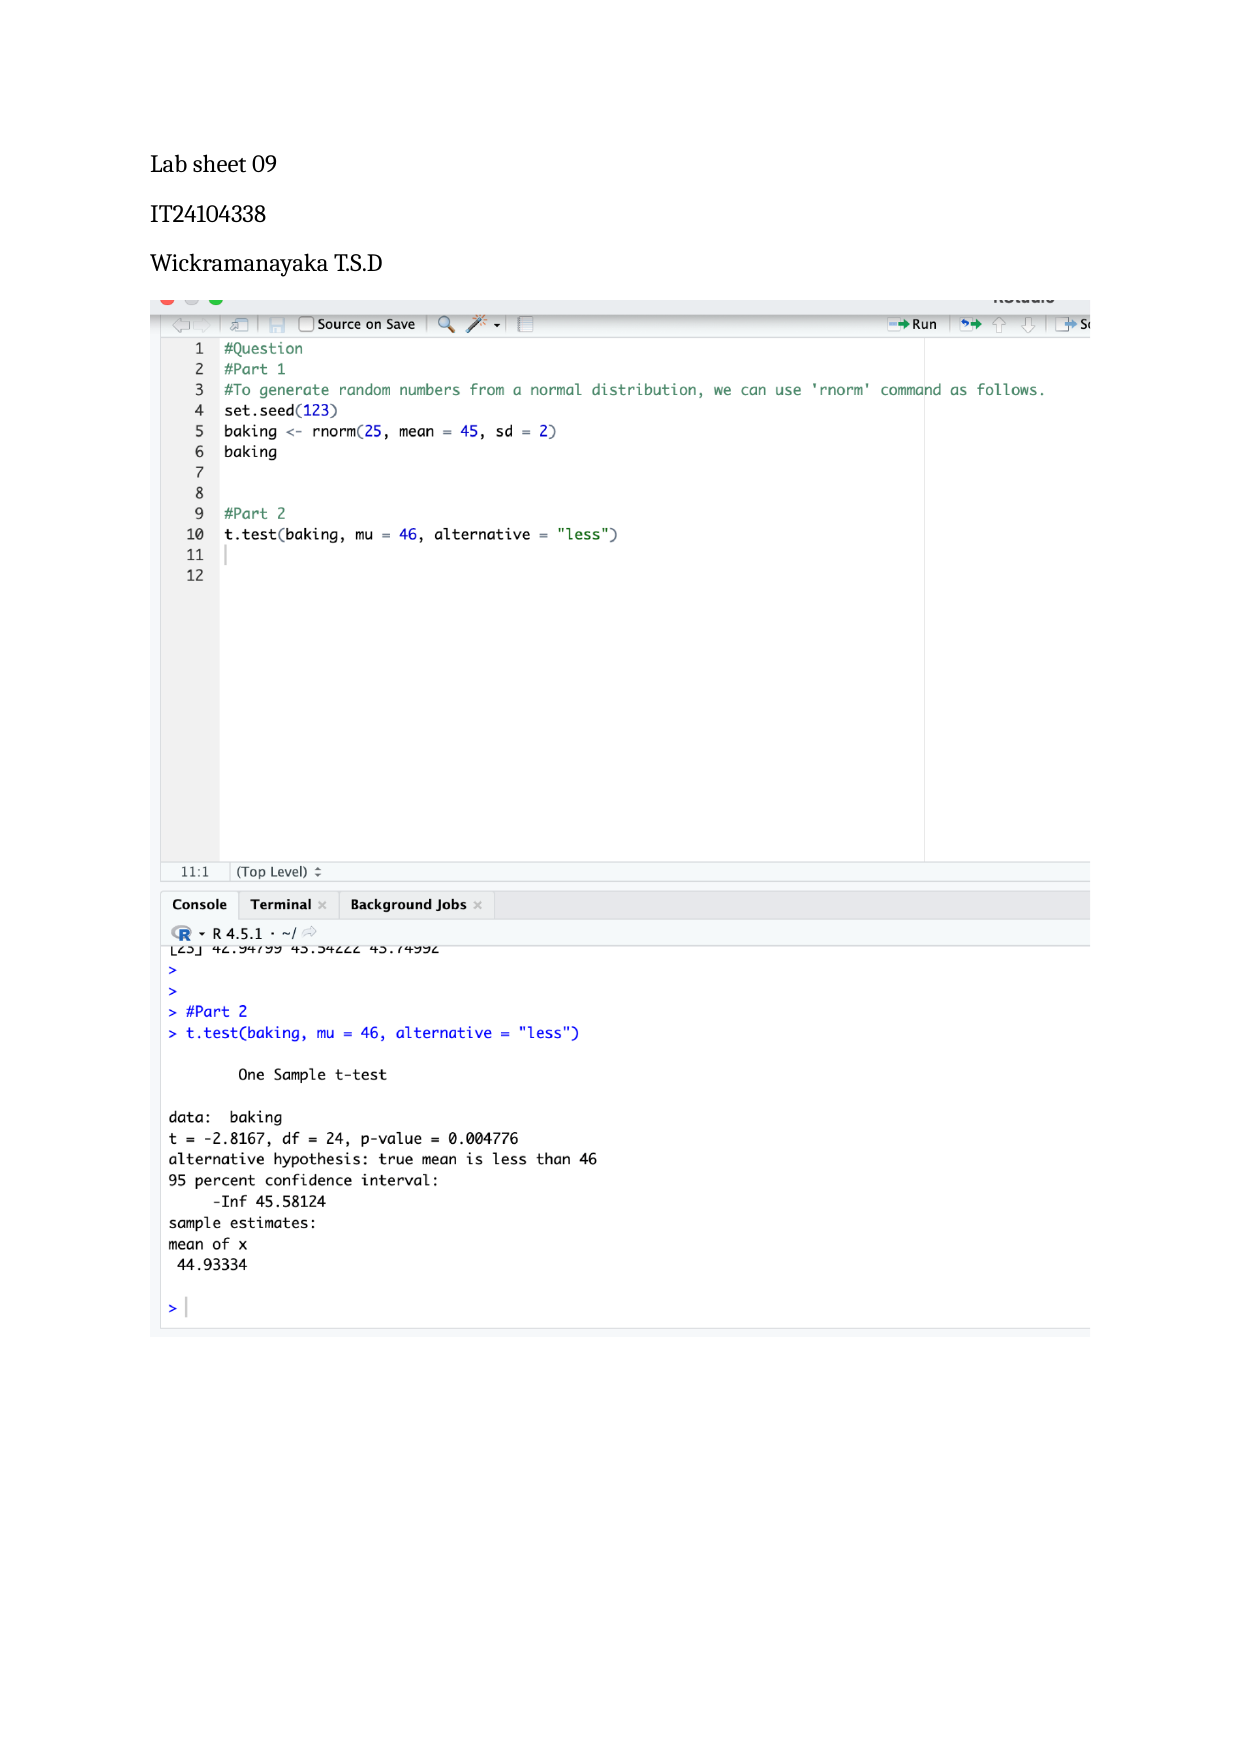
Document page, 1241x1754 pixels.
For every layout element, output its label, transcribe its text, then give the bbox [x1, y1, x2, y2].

text Wickramanayaka T.S.D [150, 249, 1090, 278]
text IT24104338 [150, 200, 1090, 228]
picture [150, 300, 1091, 1337]
text Lab sheet 09 [150, 150, 1090, 179]
